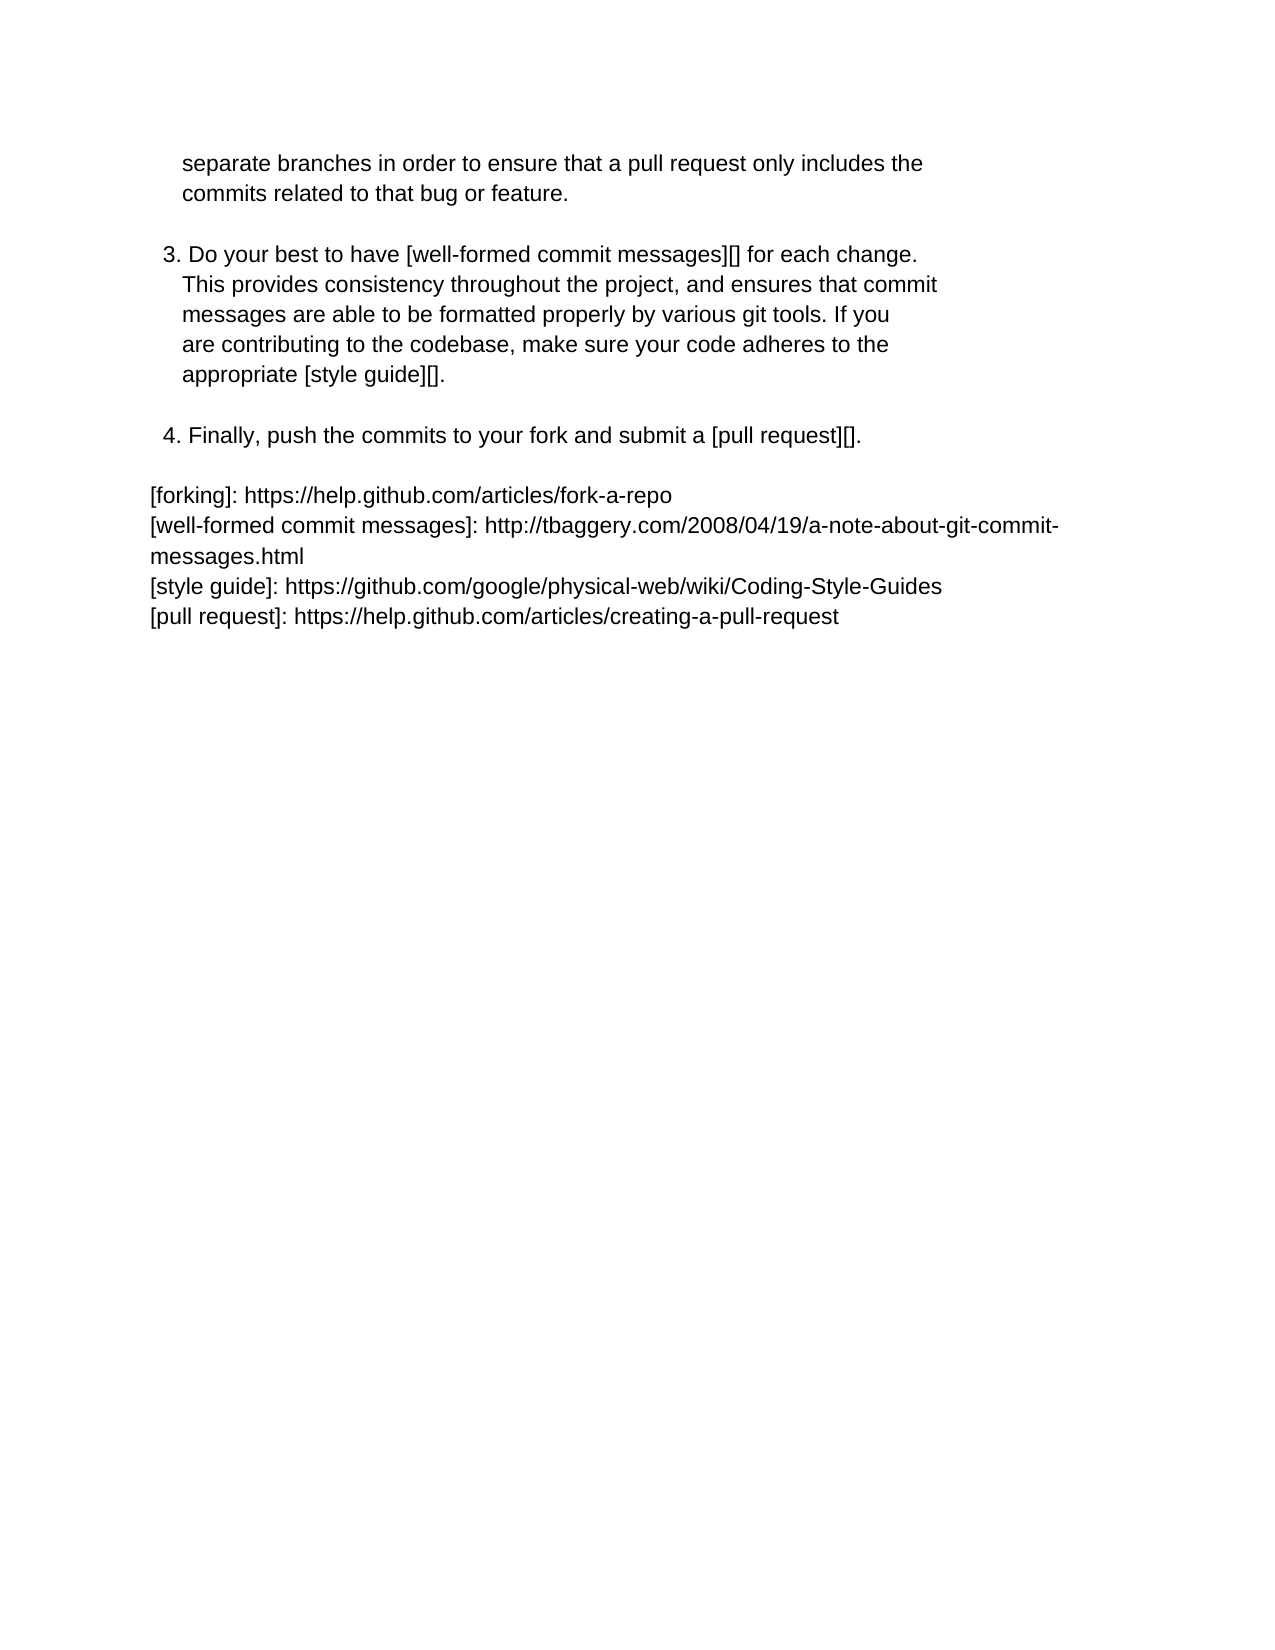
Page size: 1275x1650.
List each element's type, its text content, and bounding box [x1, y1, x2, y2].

text separate branches in order to ensure that a pull request only includes the [150, 150, 1125, 176]
text [forking]: https://help.github.com/articles/fork-a-repo [150, 482, 1125, 509]
text are contributing to the codebase, make sure your code adheres to the [150, 331, 1125, 358]
text [style guide]: https://github.com/google/physical-web/wiki/Coding-Style-Guides [150, 573, 1125, 599]
text [pull request]: https://help.github.com/articles/creating-a-pull-request [150, 603, 1125, 629]
text 3. Do your best to have [well-formed commit messages][] for each change. [150, 241, 1125, 267]
text This provides consistency throughout the project, and ensures that commit [150, 271, 1125, 297]
text messages are able to be formatted properly by various git tools. If you [150, 301, 1125, 327]
text 4. Finally, push the commits to your fork and submit a [pull request][]. [150, 422, 1125, 448]
text appropriate [style guide][]. [150, 361, 1125, 388]
text commits related to that bug or feature. [150, 180, 1125, 207]
text [well-formed commit messages]: http://tbaggery.com/2008/04/19/a-note-about-git-commit-messages.html [150, 512, 1125, 569]
